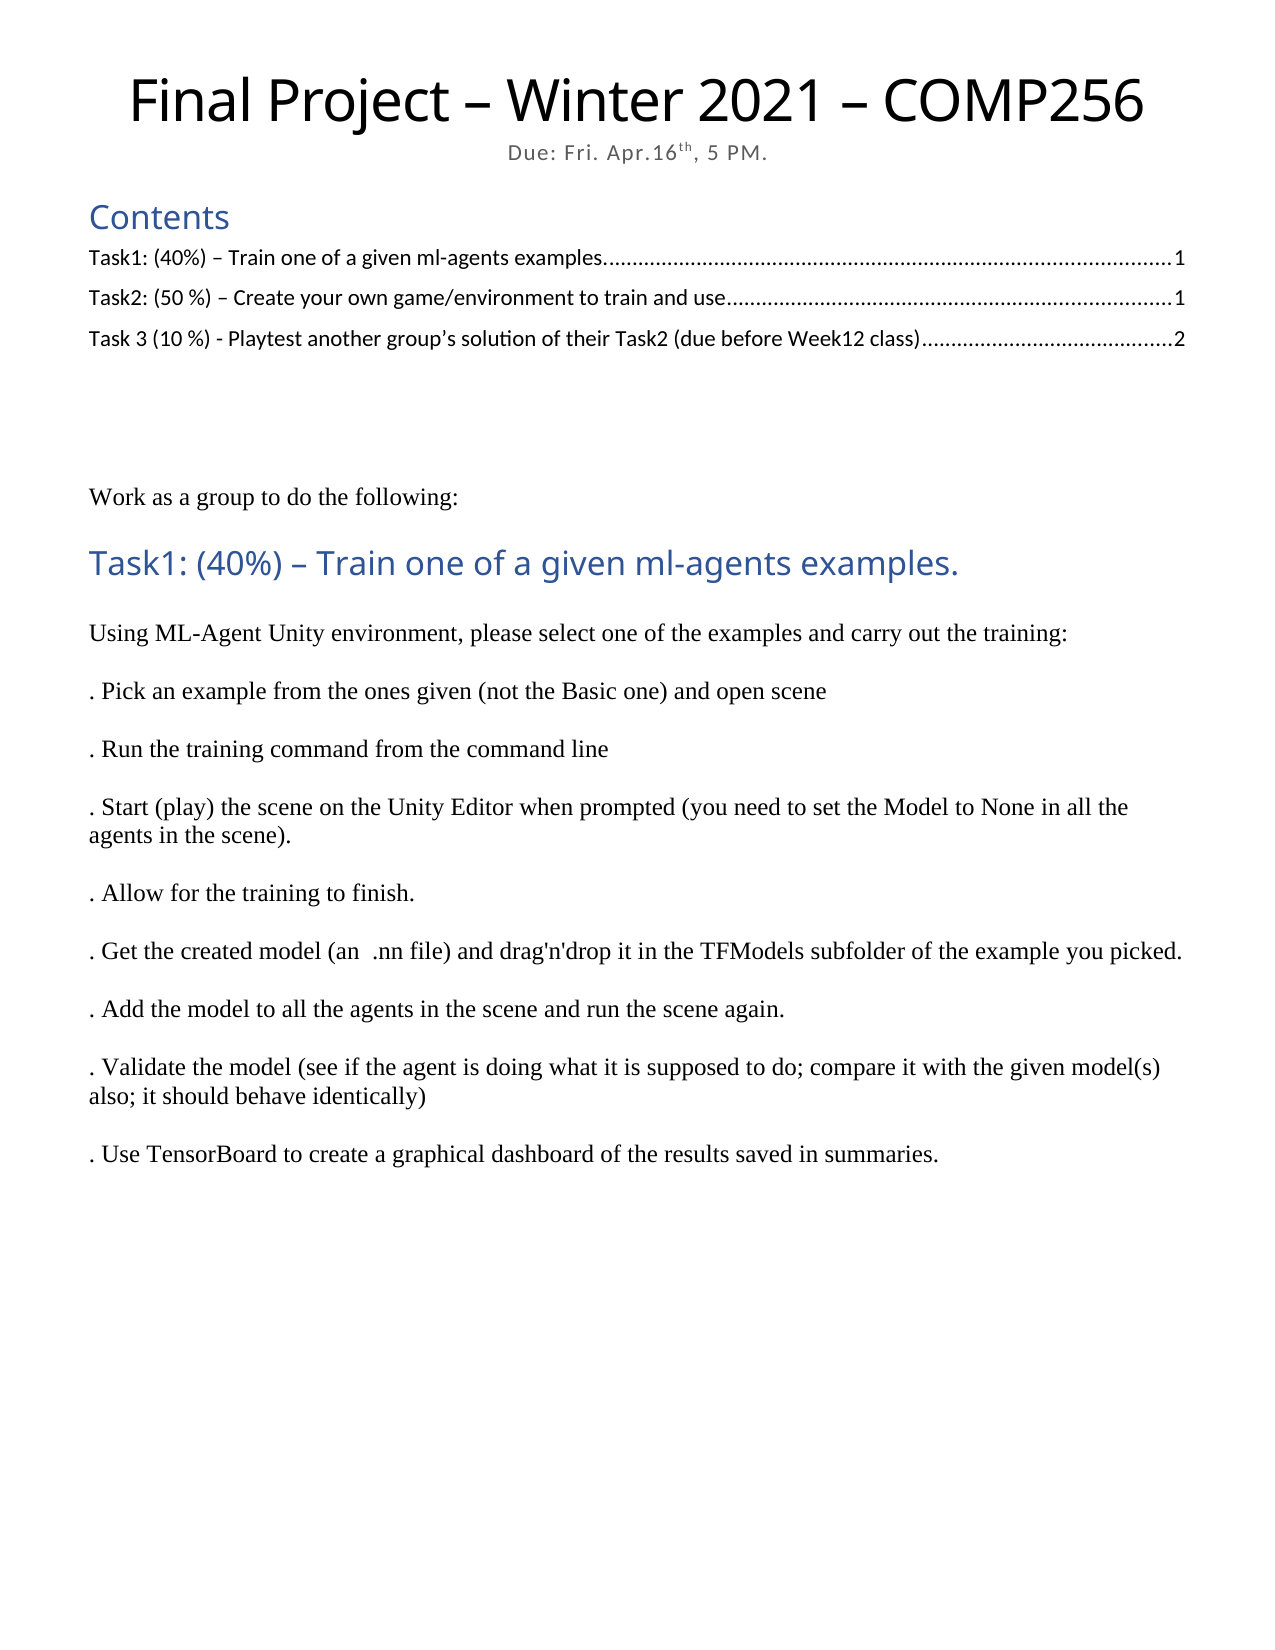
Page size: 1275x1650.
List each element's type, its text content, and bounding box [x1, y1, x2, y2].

text . Run the training command from the command line [89, 734, 1186, 762]
text . Validate the model (see if the agent is doing what it is supposed to do; compare it with the given model(s) also; it should behave identically) [89, 1052, 1186, 1109]
text . Get the created model (an .nn file) and drag'n'drop it in the TFModels subfolder of the example you picked. [89, 936, 1186, 965]
text . Add the model to all the agents in the scene and run the scene again. [89, 994, 1186, 1023]
text . Allow for the training to finish. [89, 878, 1186, 907]
text Using ML-Agent Unity environment, please select one of the examples and carry out the training: [89, 618, 1186, 647]
title Final Project – Winter 2021 – COMP256 [89, 59, 1186, 138]
text . Use TensorBoard to create a graphical dashboard of the results saved in summaries. [89, 1139, 1186, 1167]
subtitle Task1: (40%) – Train one of a given ml-agents examples. [89, 540, 1186, 585]
text . Start (play) the scene on the Unity Editor when prompted (you need to set the Model to None in all the agents in the scene). [89, 792, 1186, 849]
text . Pick an example from the ones given (not the Basic one) and open scene [89, 676, 1186, 704]
subtitle Due: Fri. Apr.16th, 5 PM. [89, 138, 1186, 167]
text Work as a group to do the following: [89, 482, 1186, 511]
